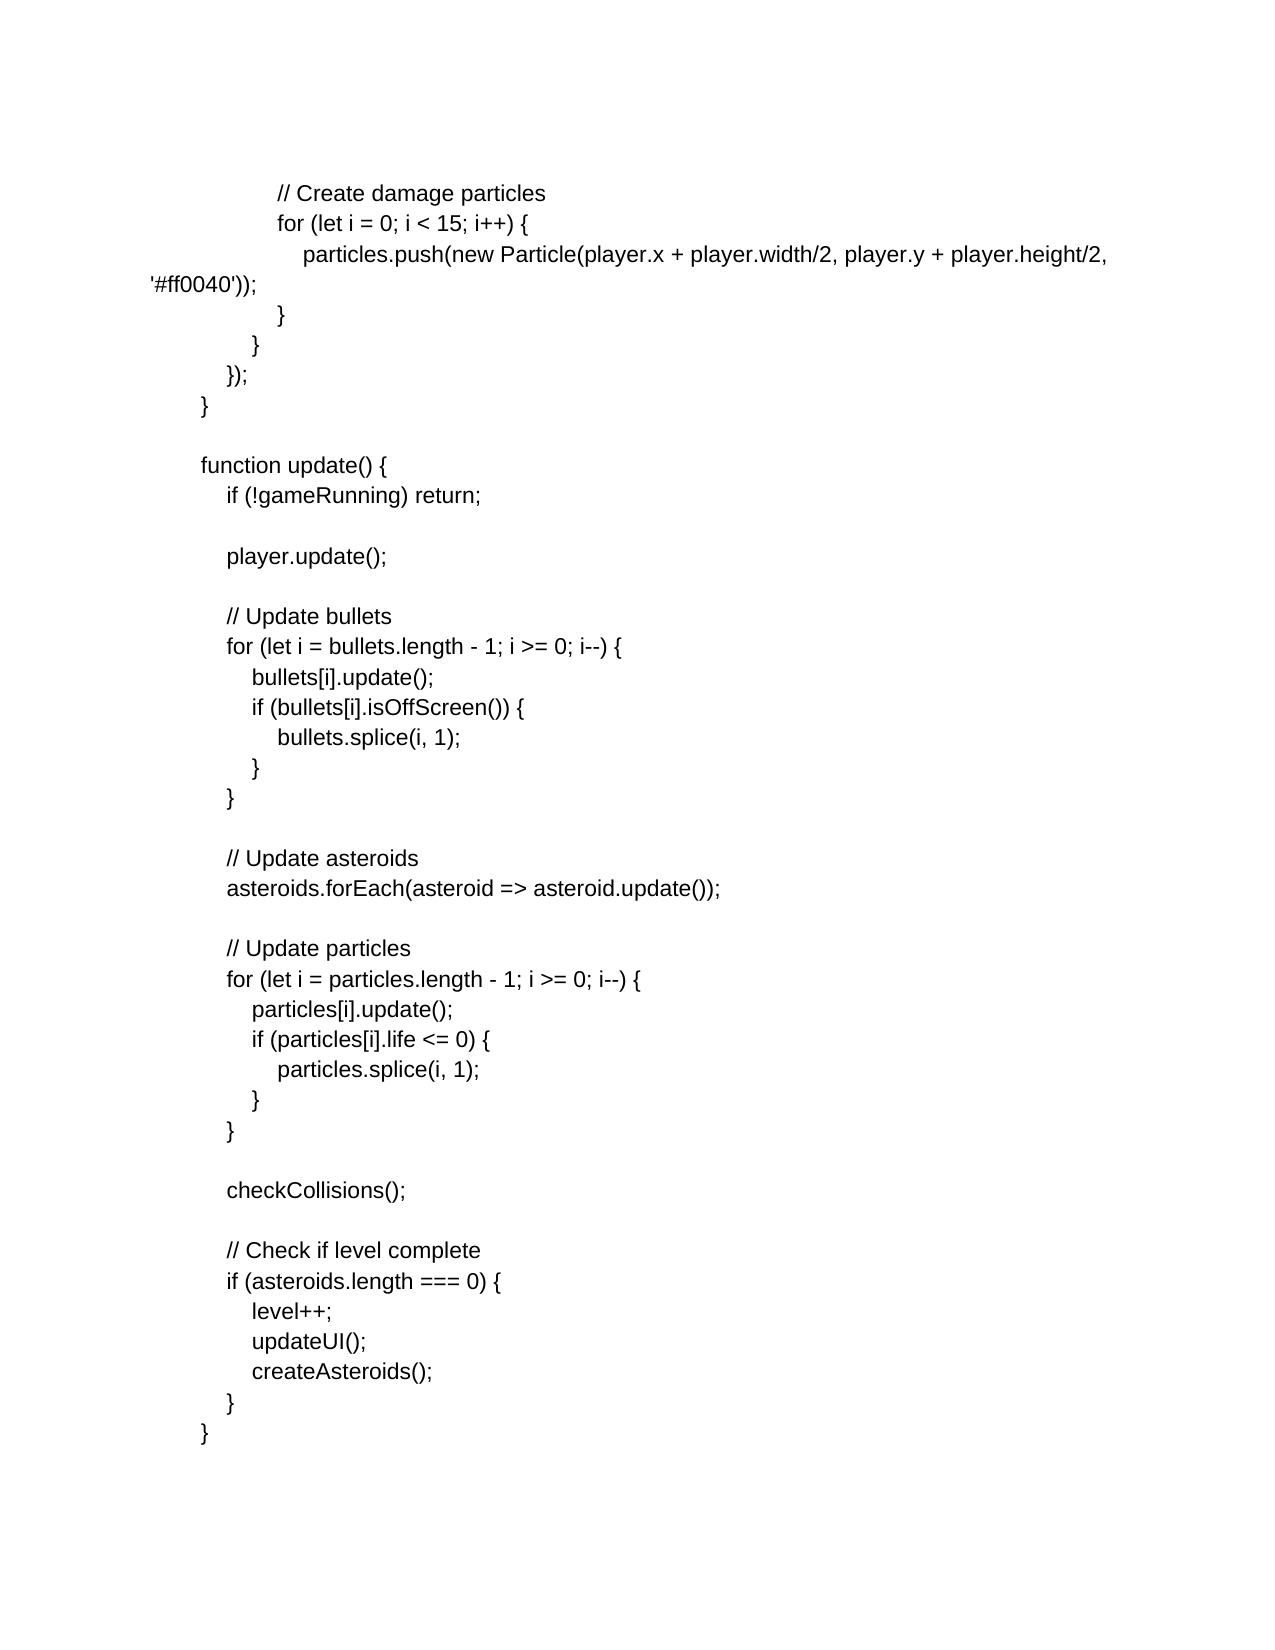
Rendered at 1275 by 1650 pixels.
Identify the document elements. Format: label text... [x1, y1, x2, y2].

text function update() { [150, 452, 1125, 478]
text } [150, 331, 1125, 358]
text } [150, 1388, 1125, 1415]
text particles[i].update(); [150, 996, 1125, 1022]
text if (asteroids.length === 0) { [150, 1268, 1125, 1294]
text for (let i = particles.length - 1; i >= 0; i--) { [150, 966, 1125, 992]
text // Check if level complete [150, 1237, 1125, 1264]
text } [150, 754, 1125, 781]
text // Update bullets [150, 603, 1125, 629]
text } [150, 301, 1125, 327]
text } [150, 1419, 1125, 1445]
text bullets.splice(i, 1); [150, 724, 1125, 750]
text for (let i = bullets.length - 1; i >= 0; i--) { [150, 633, 1125, 660]
text asteroids.forEach(asteroid => asteroid.update()); [150, 875, 1125, 901]
text bullets[i].update(); [150, 663, 1125, 690]
text particles.push(new Particle(player.x + player.width/2, player.y + player.height/2, '#ff0040')); [150, 241, 1125, 297]
text } [150, 1086, 1125, 1113]
text level++; [150, 1298, 1125, 1324]
text checkCollisions(); [150, 1177, 1125, 1203]
text createAsteroids(); [150, 1358, 1125, 1385]
text // Create damage particles [150, 180, 1125, 207]
text } [150, 784, 1125, 811]
text if (bullets[i].isOffScreen()) { [150, 694, 1125, 720]
text if (!gameRunning) return; [150, 482, 1125, 509]
text player.update(); [150, 543, 1125, 569]
text particles.splice(i, 1); [150, 1056, 1125, 1083]
text } [150, 392, 1125, 418]
text if (particles[i].life <= 0) { [150, 1026, 1125, 1052]
text } [150, 1117, 1125, 1143]
text // Update asteroids [150, 845, 1125, 871]
text for (let i = 0; i < 15; i++) { [150, 210, 1125, 237]
text // Update particles [150, 935, 1125, 962]
text }); [150, 361, 1125, 388]
text updateUI(); [150, 1328, 1125, 1354]
